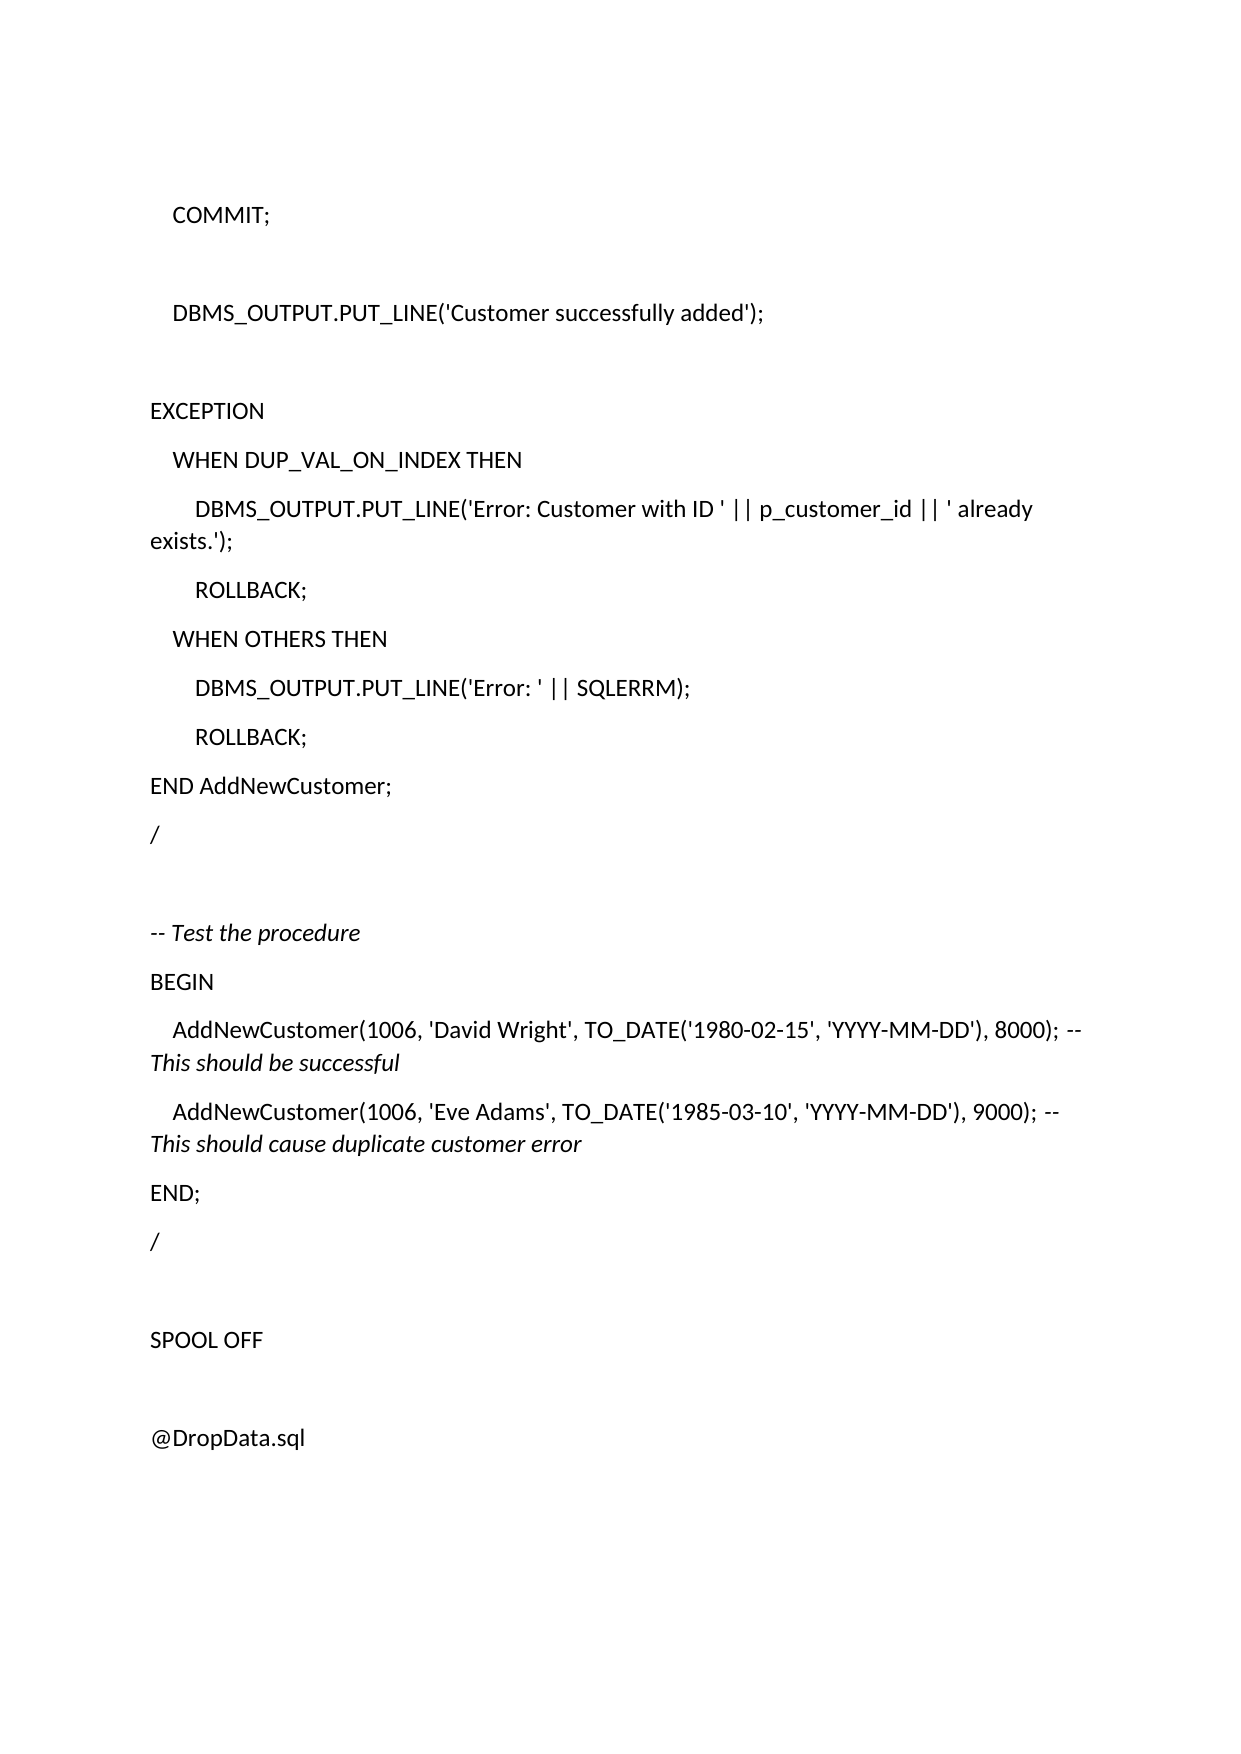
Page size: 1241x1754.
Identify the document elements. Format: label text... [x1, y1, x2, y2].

text BEGIN [150, 966, 1090, 996]
text DBMS_OUTPUT.PUT_LINE('Error: ' || SQLERRM); [150, 672, 1090, 702]
text -- Test the procedure [150, 917, 1090, 947]
text ROLLBACK; [150, 721, 1090, 751]
text DBMS_OUTPUT.PUT_LINE('Error: Customer with ID ' || p_customer_id || ' already exists.'); [150, 493, 1090, 556]
text END AddNewCustomer; [150, 770, 1090, 800]
text / [150, 1226, 1090, 1257]
text DBMS_OUTPUT.PUT_LINE('Customer successfully added'); [150, 297, 1090, 327]
text AddNewCustomer(1006, 'Eve Adams', TO_DATE('1985-03-10', 'YYYY-MM-DD'), 9000); -- This should cause duplicate customer error [150, 1096, 1090, 1159]
text END; [150, 1177, 1090, 1208]
text WHEN DUP_VAL_ON_INDEX THEN [150, 444, 1090, 474]
text / [150, 819, 1090, 849]
text COMMIT; [150, 199, 1090, 229]
text ROLLBACK; [150, 574, 1090, 604]
text WHEN OTHERS THEN [150, 623, 1090, 653]
text EXCEPTION [150, 395, 1090, 425]
text AddNewCustomer(1006, 'David Wright', TO_DATE('1980-02-15', 'YYYY-MM-DD'), 8000); -- This should be successful [150, 1014, 1090, 1077]
text SPOOL OFF [150, 1324, 1090, 1354]
text @DropData.sql [150, 1422, 1090, 1452]
